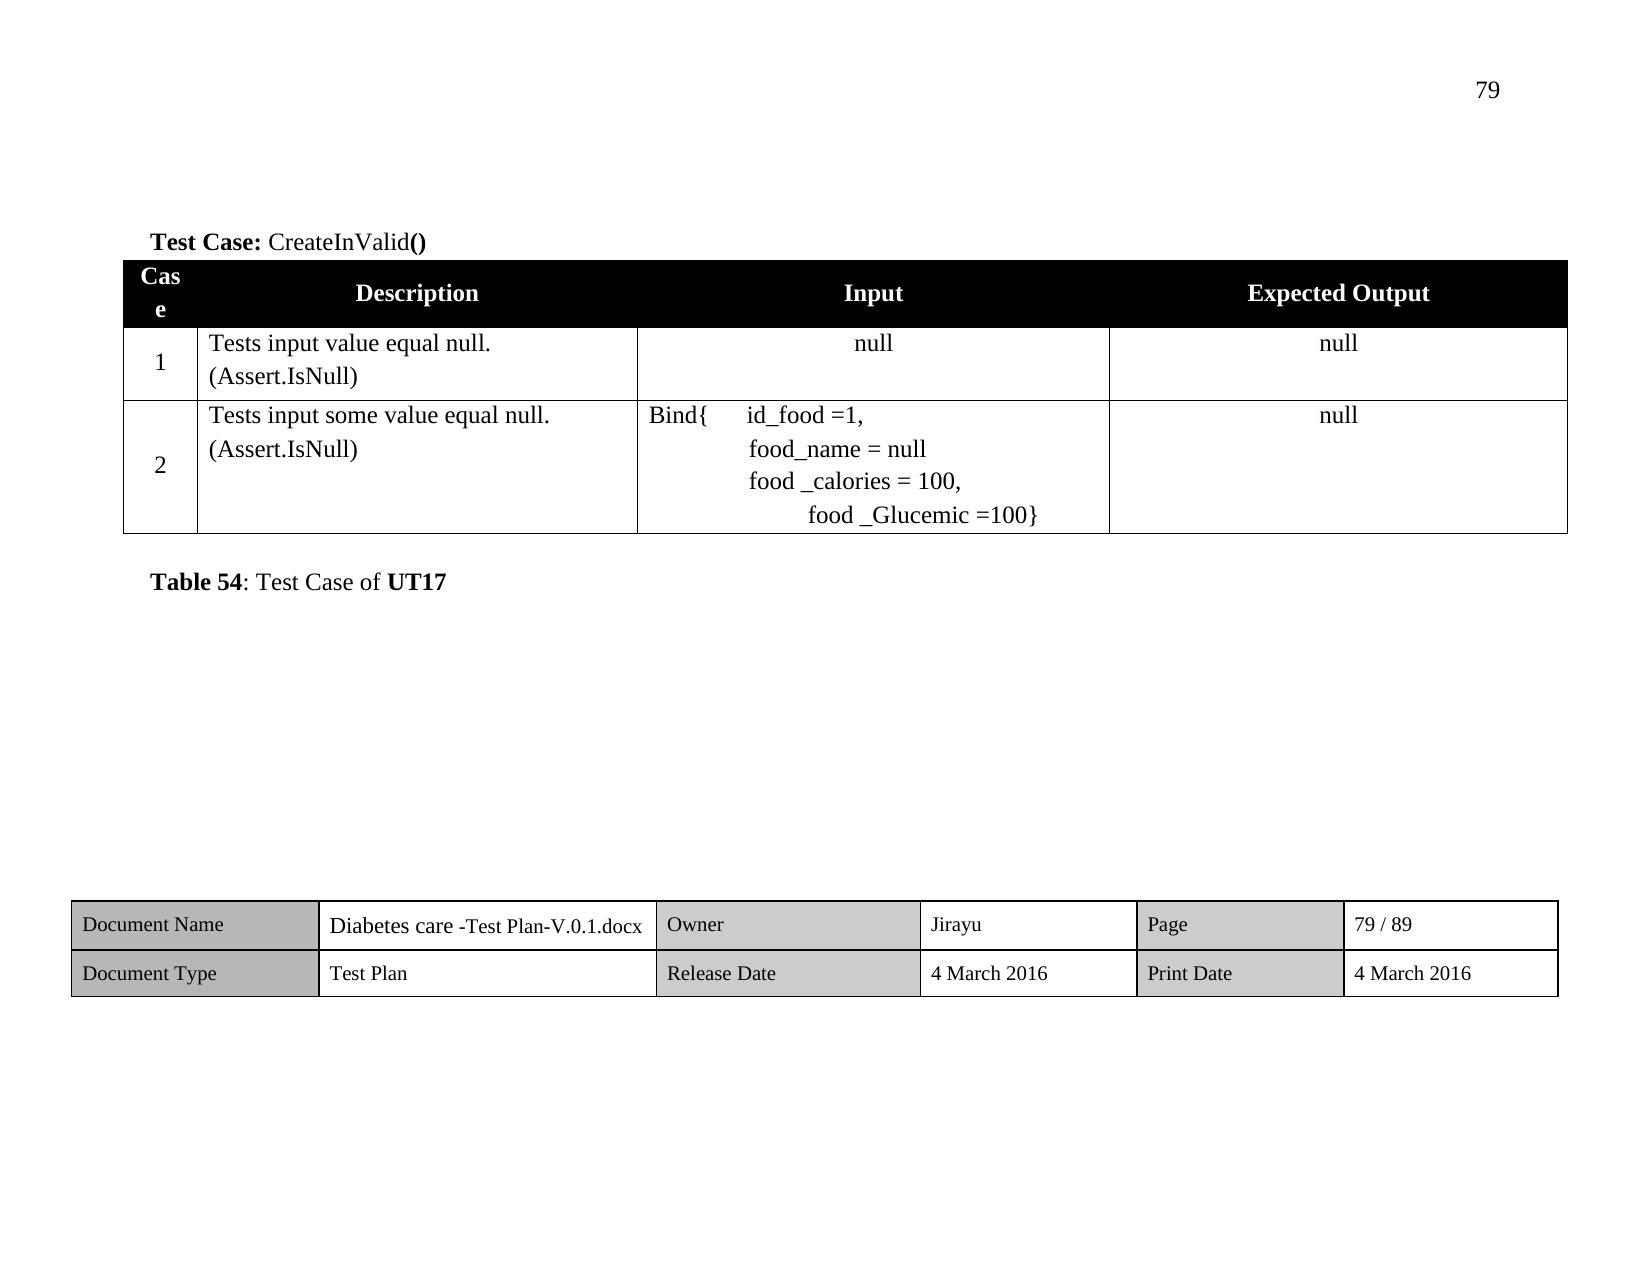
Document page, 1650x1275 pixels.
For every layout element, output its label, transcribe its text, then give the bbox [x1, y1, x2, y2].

table_cell Tests input value equal null. (Assert.IsNull) [198, 328, 637, 399]
text Table 54: Test Case of UT17 [150, 567, 1500, 596]
table_cell 1 [124, 328, 197, 399]
table_header Description [198, 261, 637, 327]
text Test Case: CreateInValid() [150, 227, 1500, 256]
table_cell Bind{ id_food =1, food_name = null food _calories = 100, food _Glucemic =100} [638, 401, 1109, 533]
table_cell null [638, 328, 1109, 399]
table_cell null [1110, 328, 1567, 399]
table_cell 2 [124, 401, 197, 533]
table_header Input [638, 261, 1109, 327]
table_header Expected Output [1110, 261, 1567, 327]
table_cell null [1110, 401, 1567, 533]
table_header Case [124, 261, 197, 327]
table_cell Tests input some value equal null. (Assert.IsNull) [198, 401, 637, 533]
